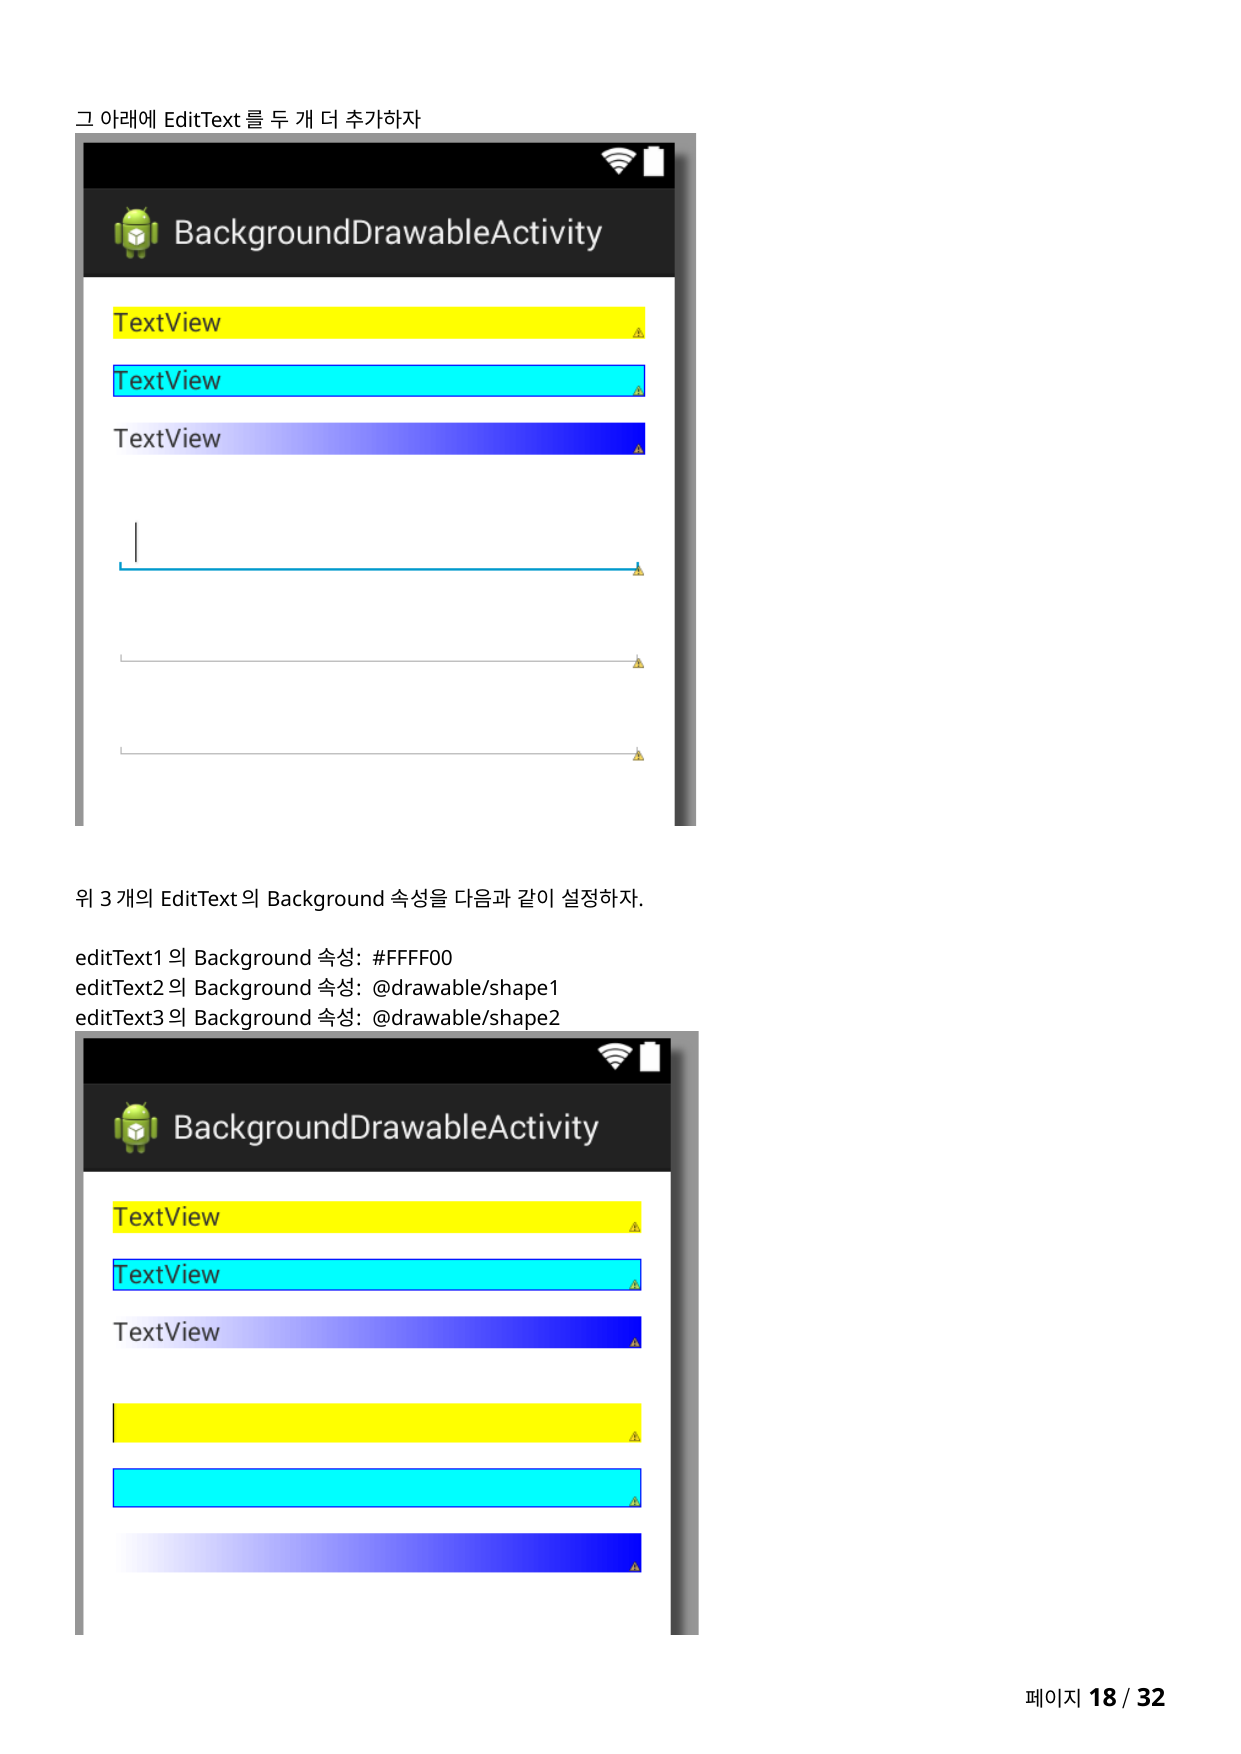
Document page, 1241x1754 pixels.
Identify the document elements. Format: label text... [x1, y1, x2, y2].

picture [75, 1031, 699, 1635]
text editText2의 Background 속성: @drawable/shape1 [75, 971, 1165, 1001]
text editText3의 Background 속성: @drawable/shape2 [75, 1001, 1165, 1032]
picture [75, 133, 697, 826]
text 위 3개의 EditText의 Background 속성을 다음과 같이 설정하자. [75, 882, 1165, 912]
text editText1의 Background 속성: #FFFF00 [75, 941, 1165, 971]
text 그 아래에 EditText를 두 개 더 추가하자 [75, 103, 1165, 134]
